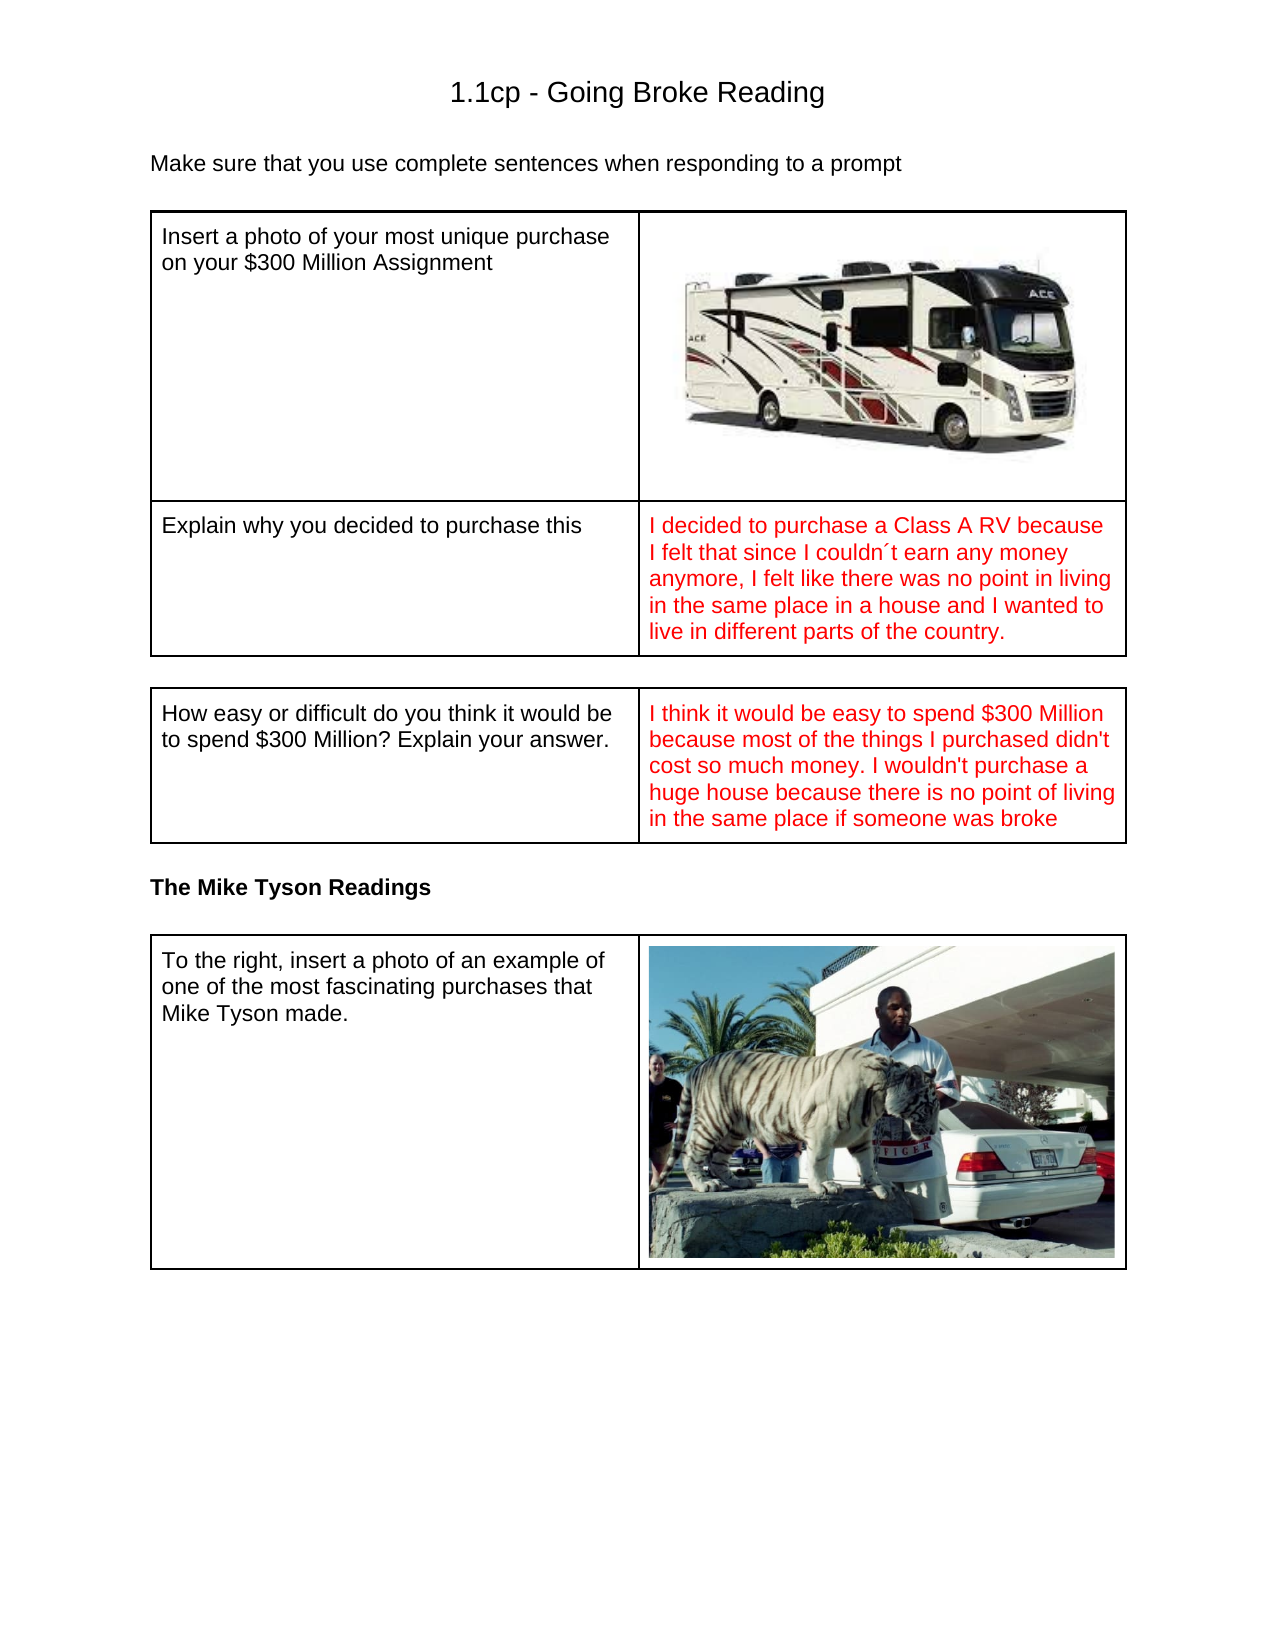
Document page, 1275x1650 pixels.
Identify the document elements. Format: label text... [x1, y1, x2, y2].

picture [648, 222, 1115, 490]
table_header Insert a photo of your most unique purchase on your $300 Million Assignment [152, 213, 638, 500]
text Make sure that you use complete sentences when responding to a prompt [150, 150, 1125, 176]
table_header To the right, insert a photo of an example of one of the most fascinating purchases that Mike Tyson made. [152, 936, 638, 1268]
picture [648, 946, 1115, 1258]
table_cell I decided to purchase a Class A RV because I felt that since I couldn´t earn any money anymore, I felt like there was no point in living in the same place in a house and I wanted to live in different parts of the country. [640, 502, 1125, 655]
table_header I think it would be easy to spend $300 Million because most of the things I purchased didn't cost so much money. I wouldn't purchase a huge house because there is no point of living in the same place if someone was broke [640, 689, 1125, 842]
text The Mike Tyson Readings [150, 874, 1125, 900]
table_header [640, 936, 1125, 1268]
table_cell Explain why you decided to purchase this [152, 502, 638, 655]
table_header [640, 213, 1125, 500]
table_header How easy or difficult do you think it would be to spend $300 Million? Explain your answer. [152, 689, 638, 842]
